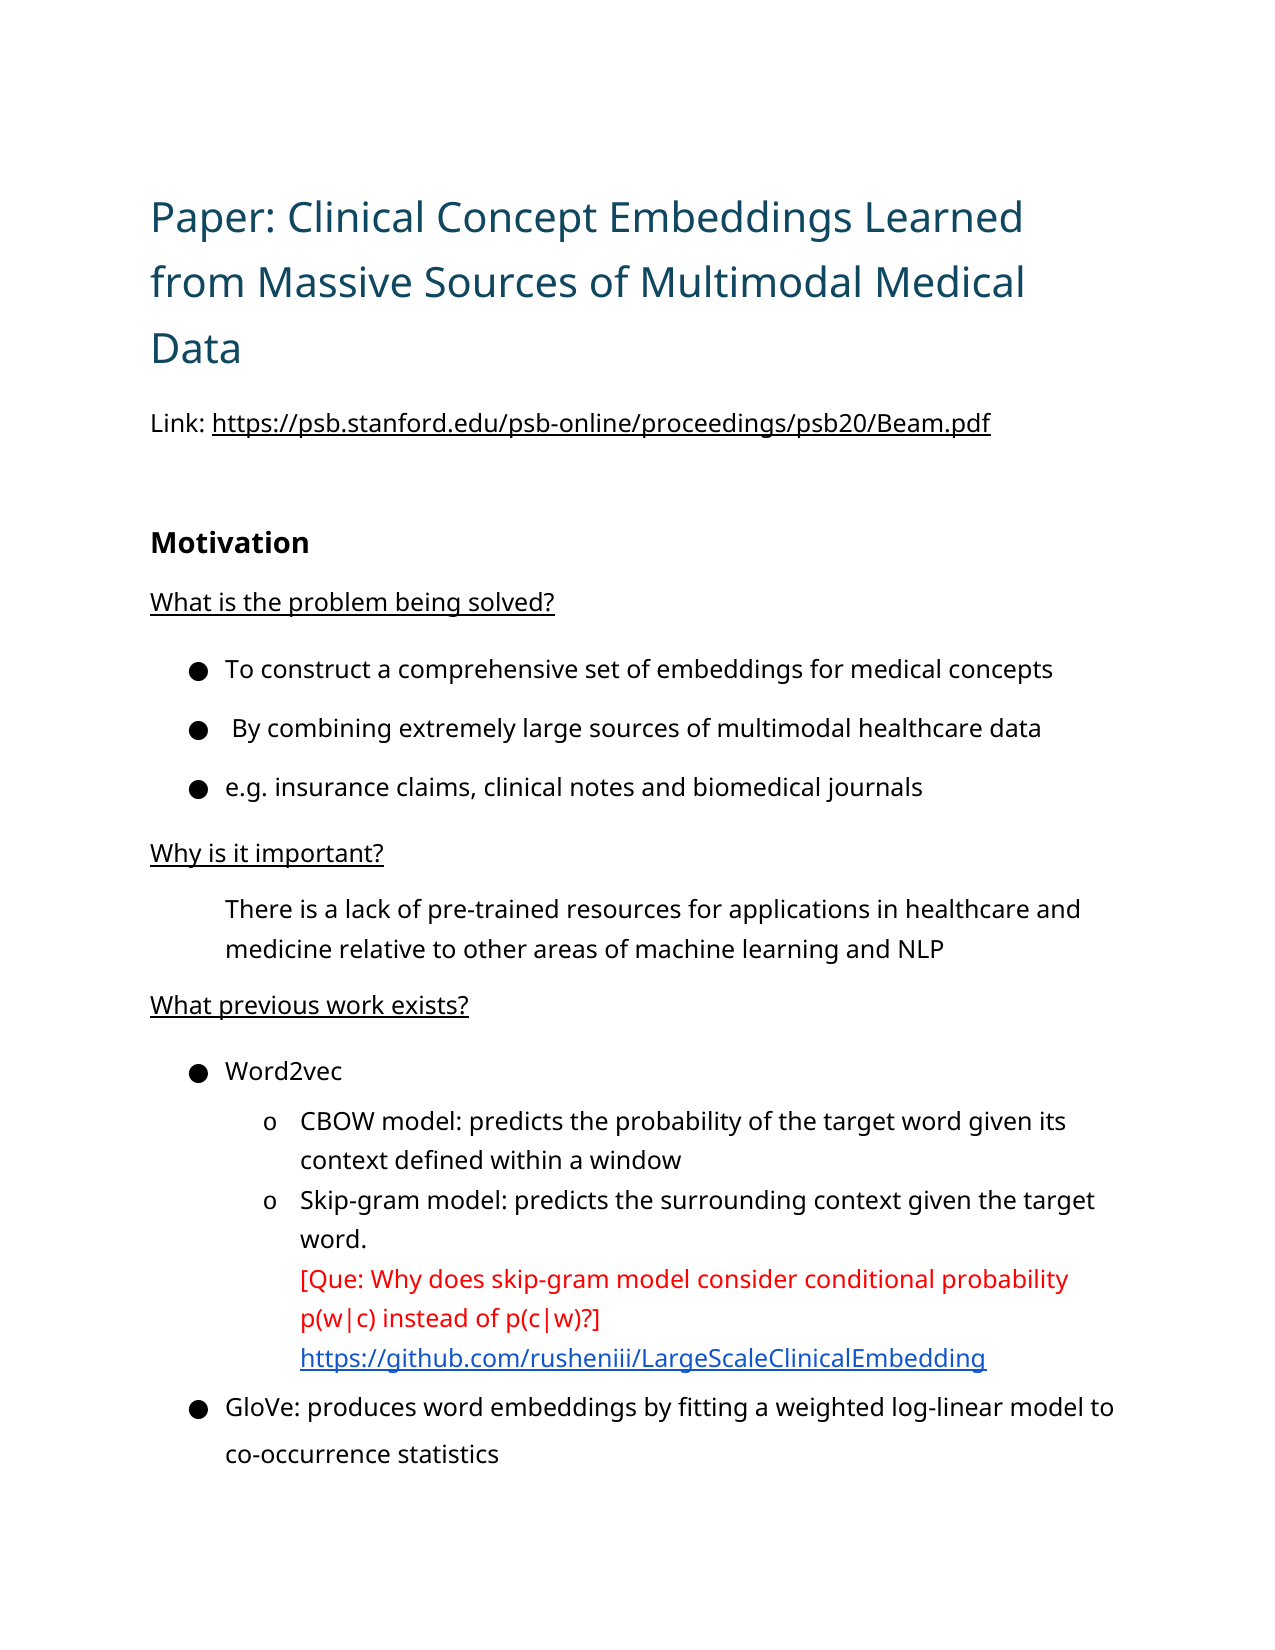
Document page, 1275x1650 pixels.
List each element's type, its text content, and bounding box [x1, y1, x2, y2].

list By combining extremely large sources of multimodal healthcare data [187, 700, 1125, 752]
list CBOW model: predicts the probability of the target word given its context defined within a window [262, 1103, 1125, 1177]
list Word2vec [187, 1044, 1125, 1095]
text There is a lack of pre-trained resources for applications in healthcare and medicine relative to other areas of machine learning and NLP [225, 892, 1125, 966]
text https://github.com/rusheniii/LargeScaleClinicalEmbedding [300, 1340, 1125, 1374]
text Why is it important? [150, 836, 1125, 870]
text Motivation [150, 522, 1125, 562]
list e.g. insurance claims, clinical notes and biomedical journals [187, 760, 1125, 811]
subtitle Paper: Clinical Concept Embeddings Learned from Massive Sources of Multimodal Medical Data [150, 187, 1125, 376]
list GloVe: produces word embeddings by fitting a weighted log-linear model to co-occurrence statistics [187, 1380, 1125, 1471]
list Skip-gram model: predicts the surrounding context given the target word. [262, 1182, 1125, 1256]
text What previous work exists? [150, 988, 1125, 1022]
text What is the problem being solved? [150, 585, 1125, 619]
text [Que: Why does skip-gram model consider conditional probability p(w|c) instead of p(c|w)?] [300, 1261, 1125, 1335]
list To construct a comprehensive set of embeddings for medical concepts [187, 641, 1125, 692]
text Link: https://psb.stanford.edu/psb-online/proceedings/psb20/Beam.pdf [150, 405, 1125, 439]
